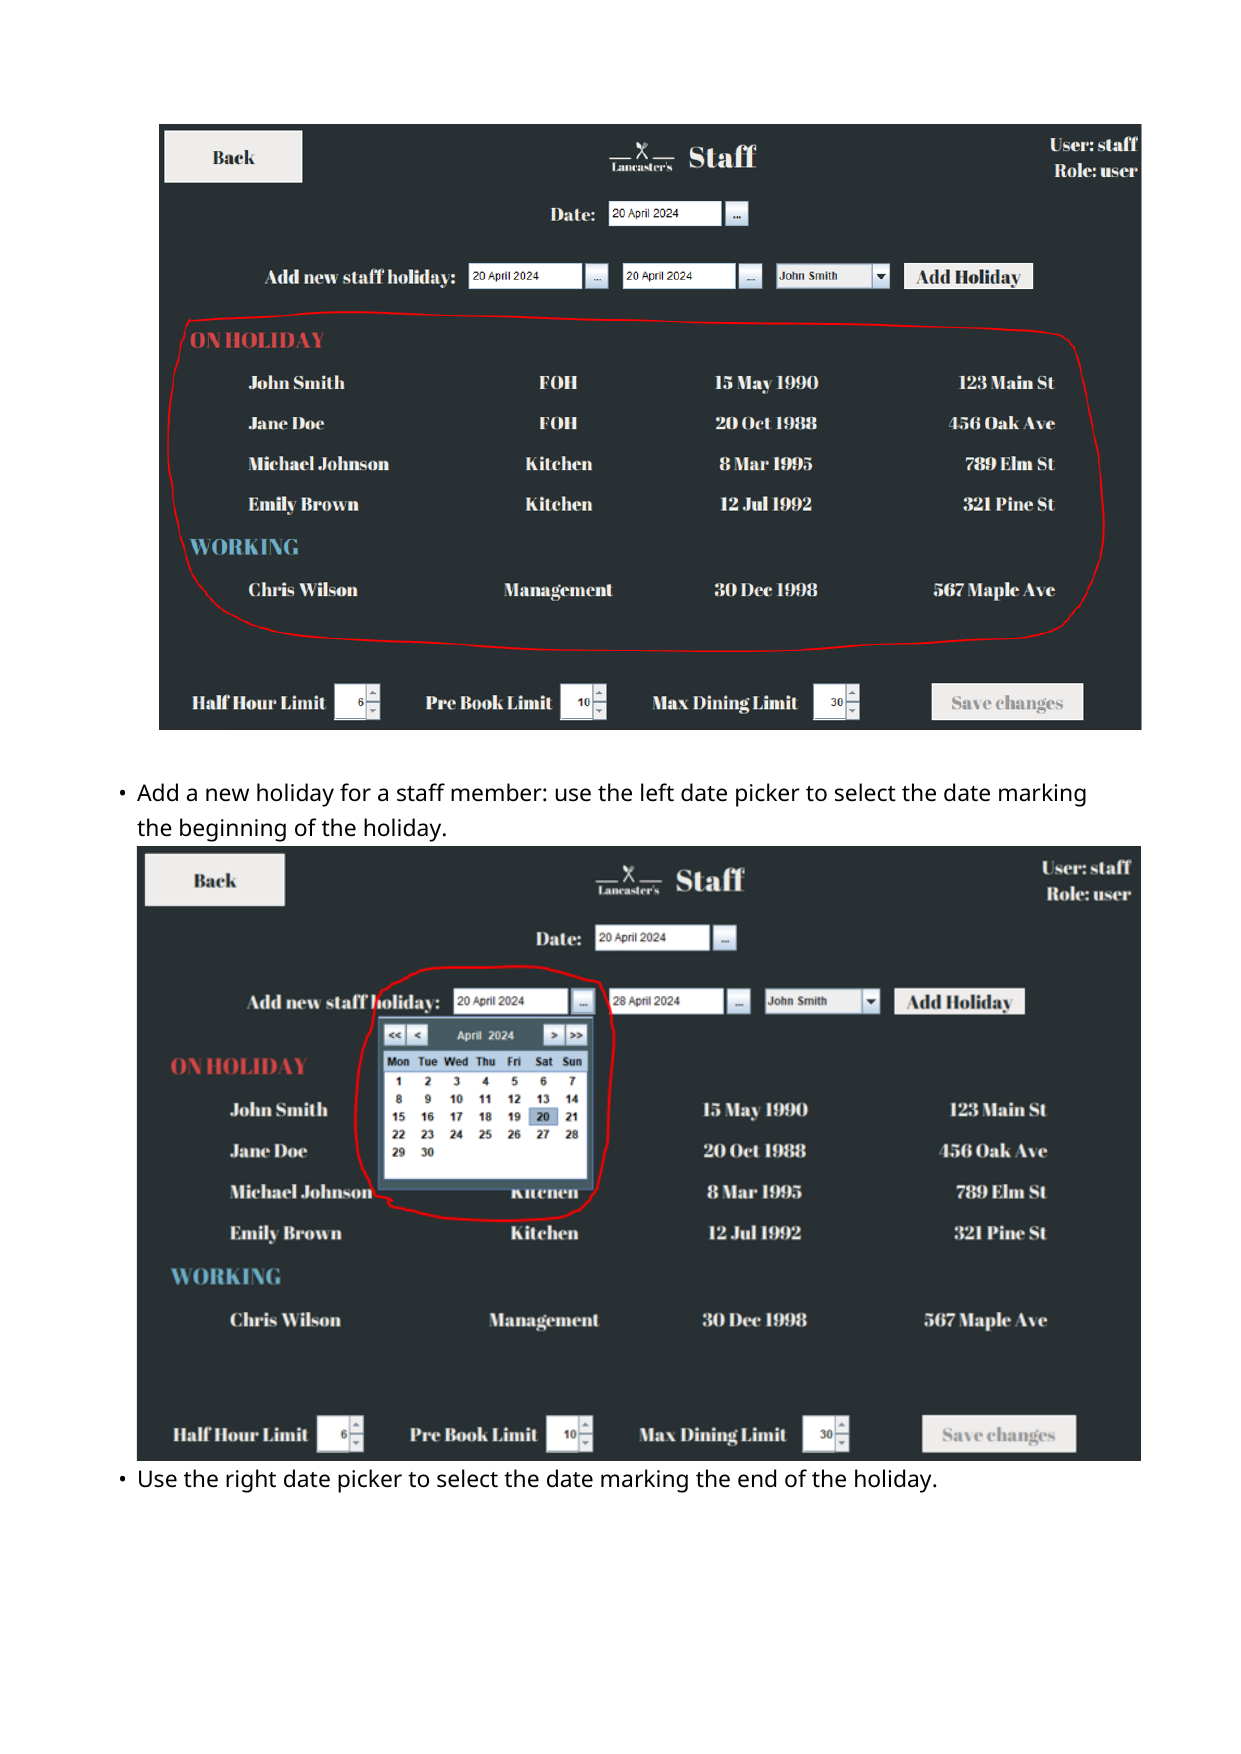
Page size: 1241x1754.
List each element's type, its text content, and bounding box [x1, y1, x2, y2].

list Add a new holiday for a staff member: use the left date picker to select the date marking the beginning of the holiday. [118, 777, 1122, 843]
picture [155, 118, 1160, 740]
picture [136, 846, 1141, 1461]
list Use the right date picker to select the date marking the end of the holiday. [118, 1463, 1122, 1494]
